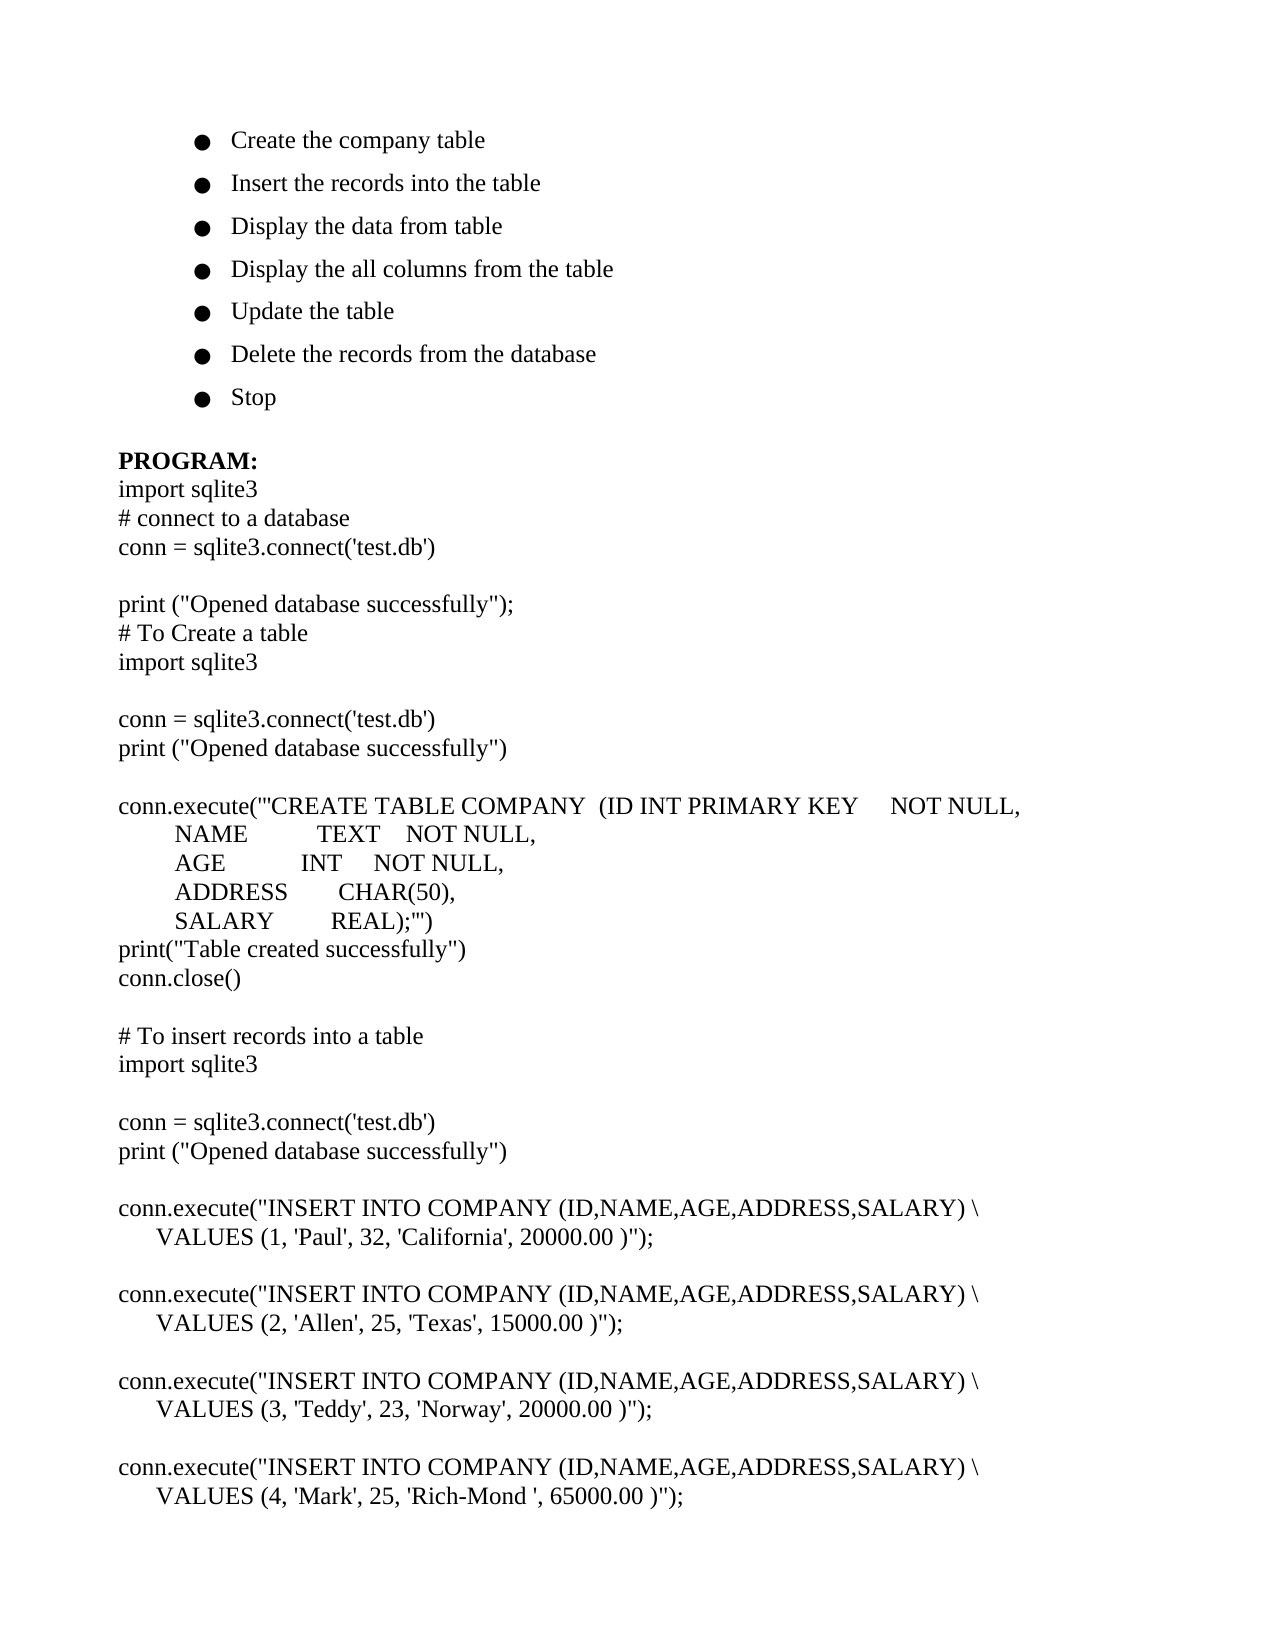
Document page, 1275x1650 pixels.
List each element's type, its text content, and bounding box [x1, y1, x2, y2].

text print ("Opened database successfully") [118, 733, 1157, 762]
text SALARY REAL);''') [118, 906, 1157, 934]
list Update the table [193, 289, 1157, 332]
text conn.execute('''CREATE TABLE COMPANY (ID INT PRIMARY KEY NOT NULL, [118, 791, 1157, 819]
text print ("Opened database successfully") [118, 1136, 1157, 1164]
text conn.execute("INSERT INTO COMPANY (ID,NAME,AGE,ADDRESS,SALARY) \ [118, 1366, 1157, 1394]
text # To insert records into a table [118, 1021, 1157, 1049]
list Delete the records from the database [193, 332, 1157, 374]
text conn = sqlite3.connect('test.db') [118, 1107, 1157, 1136]
text # To Create a table [118, 618, 1157, 647]
text import sqlite3 [118, 1049, 1157, 1078]
list Display the data from table [193, 203, 1157, 246]
text conn.execute("INSERT INTO COMPANY (ID,NAME,AGE,ADDRESS,SALARY) \ [118, 1279, 1157, 1308]
text ADDRESS CHAR(50), [118, 877, 1157, 906]
text PROGRAM: [118, 446, 1157, 474]
text VALUES (4, 'Mark', 25, 'Rich-Mond ', 65000.00 )"); [118, 1481, 1157, 1509]
text conn.execute("INSERT INTO COMPANY (ID,NAME,AGE,ADDRESS,SALARY) \ [118, 1452, 1157, 1481]
text NAME TEXT NOT NULL, [118, 819, 1157, 848]
text print ("Opened database successfully"); [118, 589, 1157, 618]
text conn.close() [118, 963, 1157, 992]
list Create the company table [193, 118, 1157, 161]
text conn.execute("INSERT INTO COMPANY (ID,NAME,AGE,ADDRESS,SALARY) \ [118, 1193, 1157, 1222]
text conn = sqlite3.connect('test.db') [118, 532, 1157, 561]
text AGE INT NOT NULL, [118, 848, 1157, 877]
list Stop [193, 374, 1157, 417]
list Display the all columns from the table [193, 246, 1157, 289]
text import sqlite3 [118, 647, 1157, 676]
text VALUES (3, 'Teddy', 23, 'Norway', 20000.00 )"); [118, 1394, 1157, 1423]
text import sqlite3 [118, 474, 1157, 503]
list Insert the records into the table [193, 161, 1157, 203]
text VALUES (2, 'Allen', 25, 'Texas', 15000.00 )"); [118, 1308, 1157, 1337]
text conn = sqlite3.connect('test.db') [118, 704, 1157, 733]
text print("Table created successfully") [118, 934, 1157, 963]
text # connect to a database [118, 503, 1157, 532]
text VALUES (1, 'Paul', 32, 'California', 20000.00 )"); [118, 1222, 1157, 1251]
